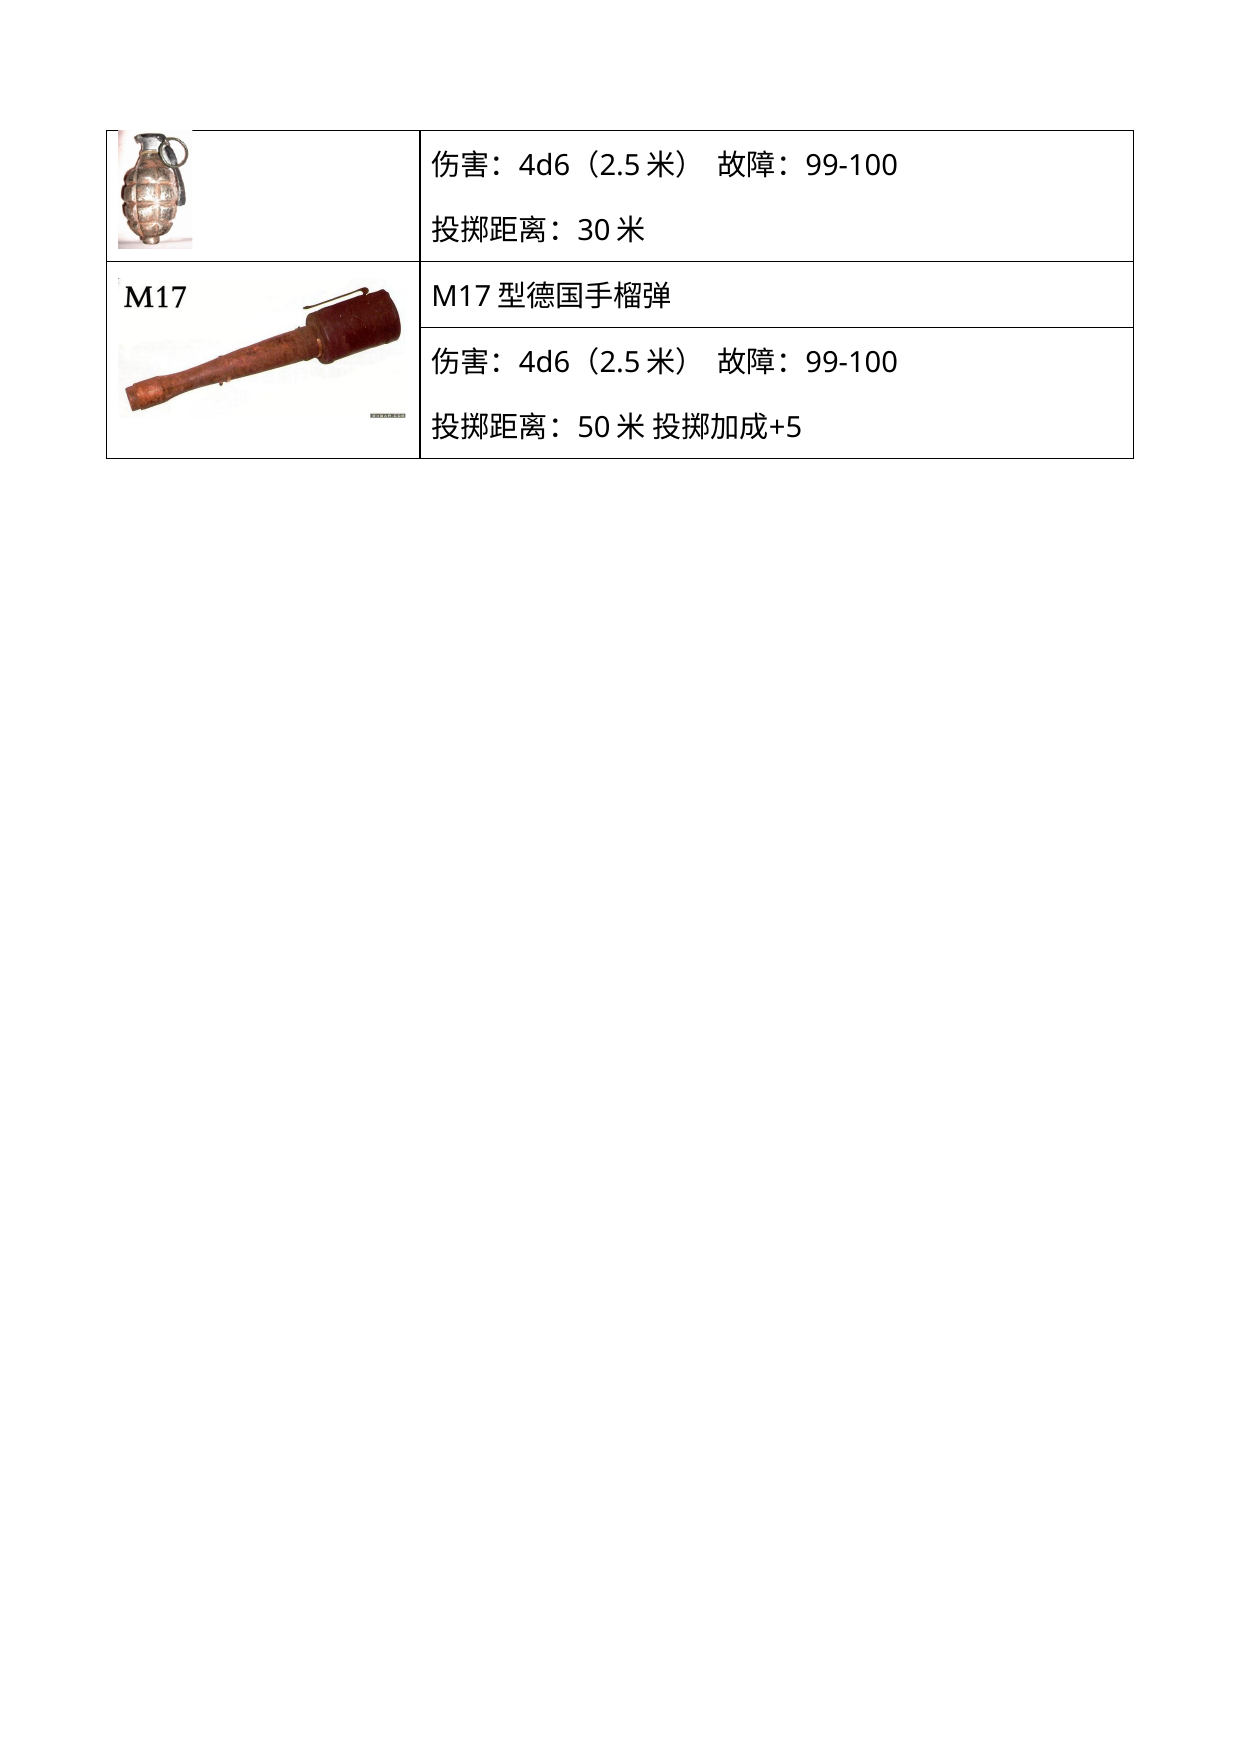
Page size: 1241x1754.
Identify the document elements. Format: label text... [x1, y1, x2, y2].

table_cell 伤害：4d6（2.5米） 故障：99-100 投掷距离：30米 [421, 131, 1133, 261]
picture [118, 130, 193, 249]
table_cell [107, 131, 419, 261]
table_cell 伤害：4d6（2.5米） 故障：99-100 投掷距离：50米 投掷加成+5 [421, 328, 1133, 458]
table_cell [107, 262, 419, 458]
table_cell M17型德国手榴弹 [421, 262, 1133, 327]
picture [118, 278, 406, 418]
